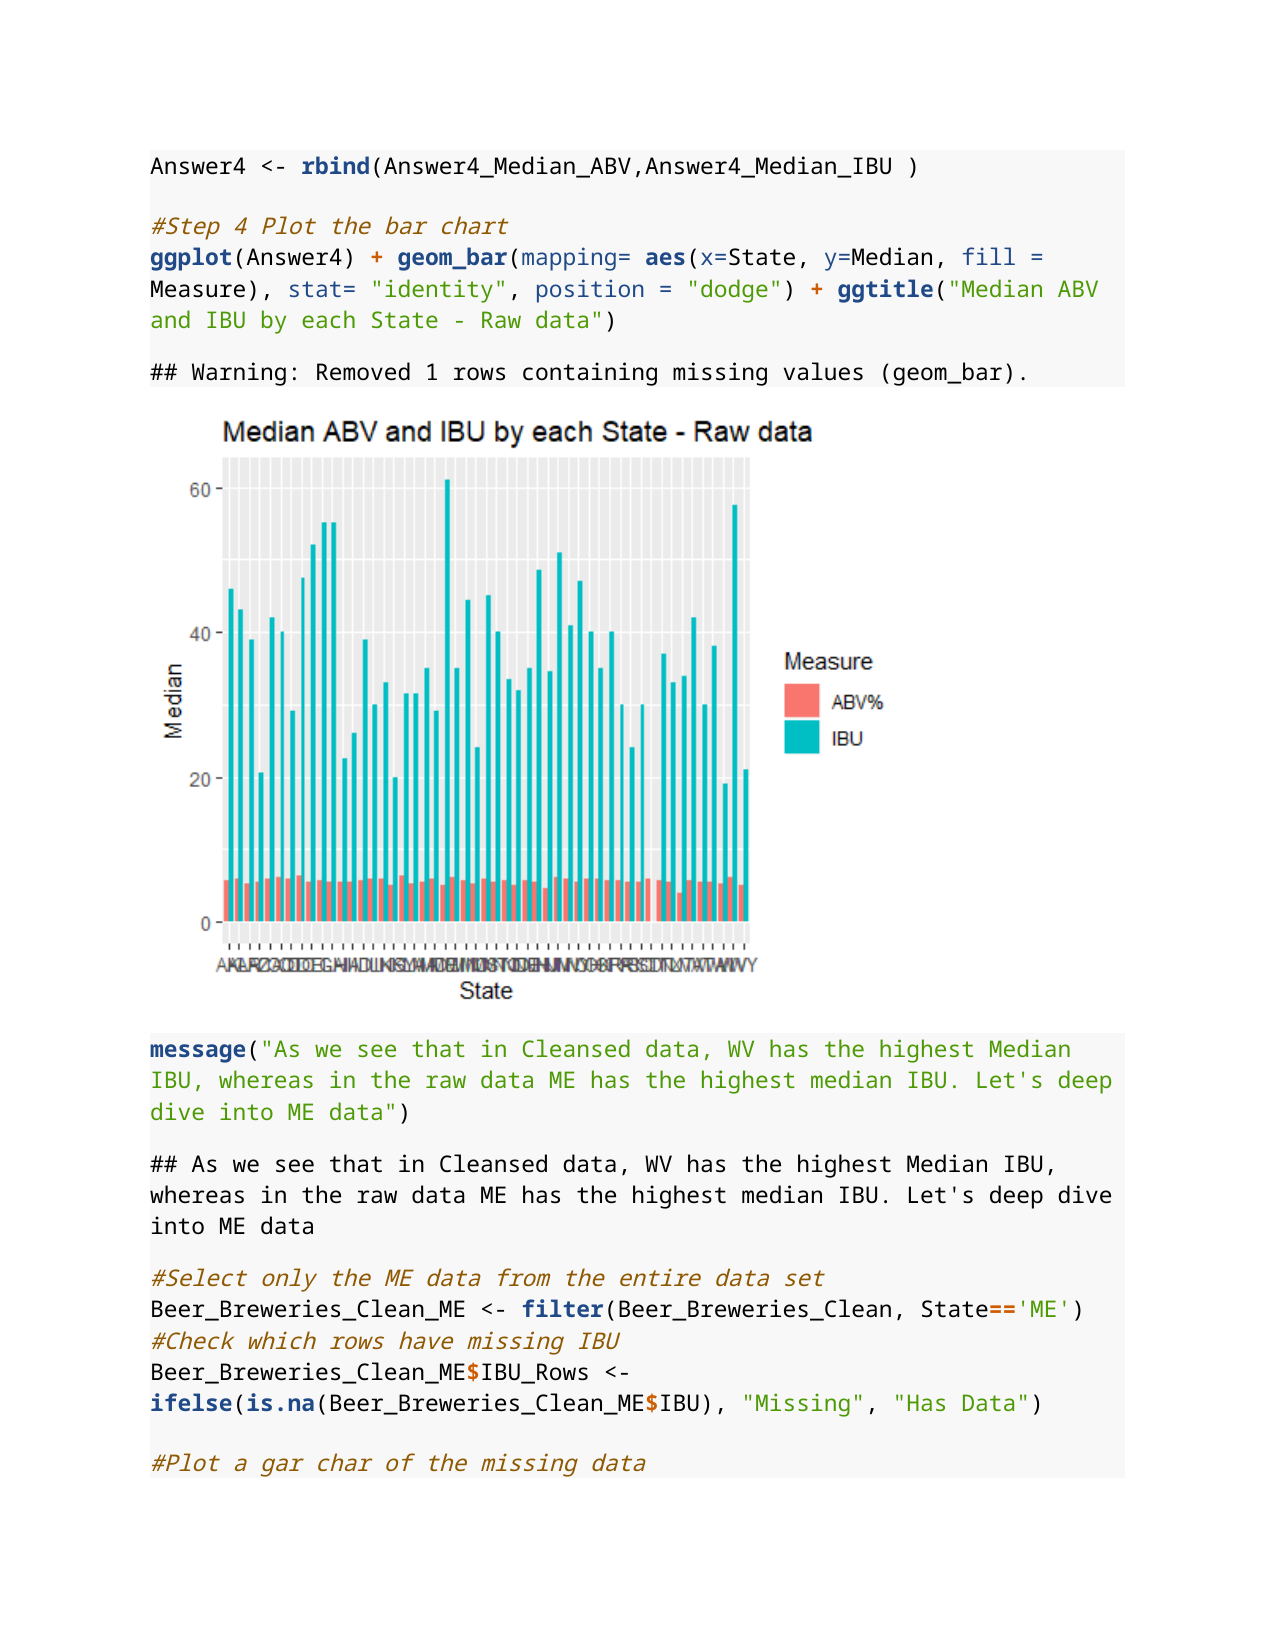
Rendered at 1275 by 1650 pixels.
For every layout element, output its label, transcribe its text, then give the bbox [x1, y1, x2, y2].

text ## Warning: Removed 1 rows containing missing values (geom_bar). [150, 356, 1125, 387]
text message("As we see that in Cleansed data, WV has the highest Median IBU, whereas in the raw data ME has the highest median IBU. Let's deep dive into ME data") [411, 1033, 1125, 1127]
picture [150, 407, 908, 1015]
text ## As we see that in Cleansed data, WV has the highest Median IBU, whereas in the raw data ME has the highest median IBU. Let's deep dive into ME data [150, 1148, 1125, 1241]
